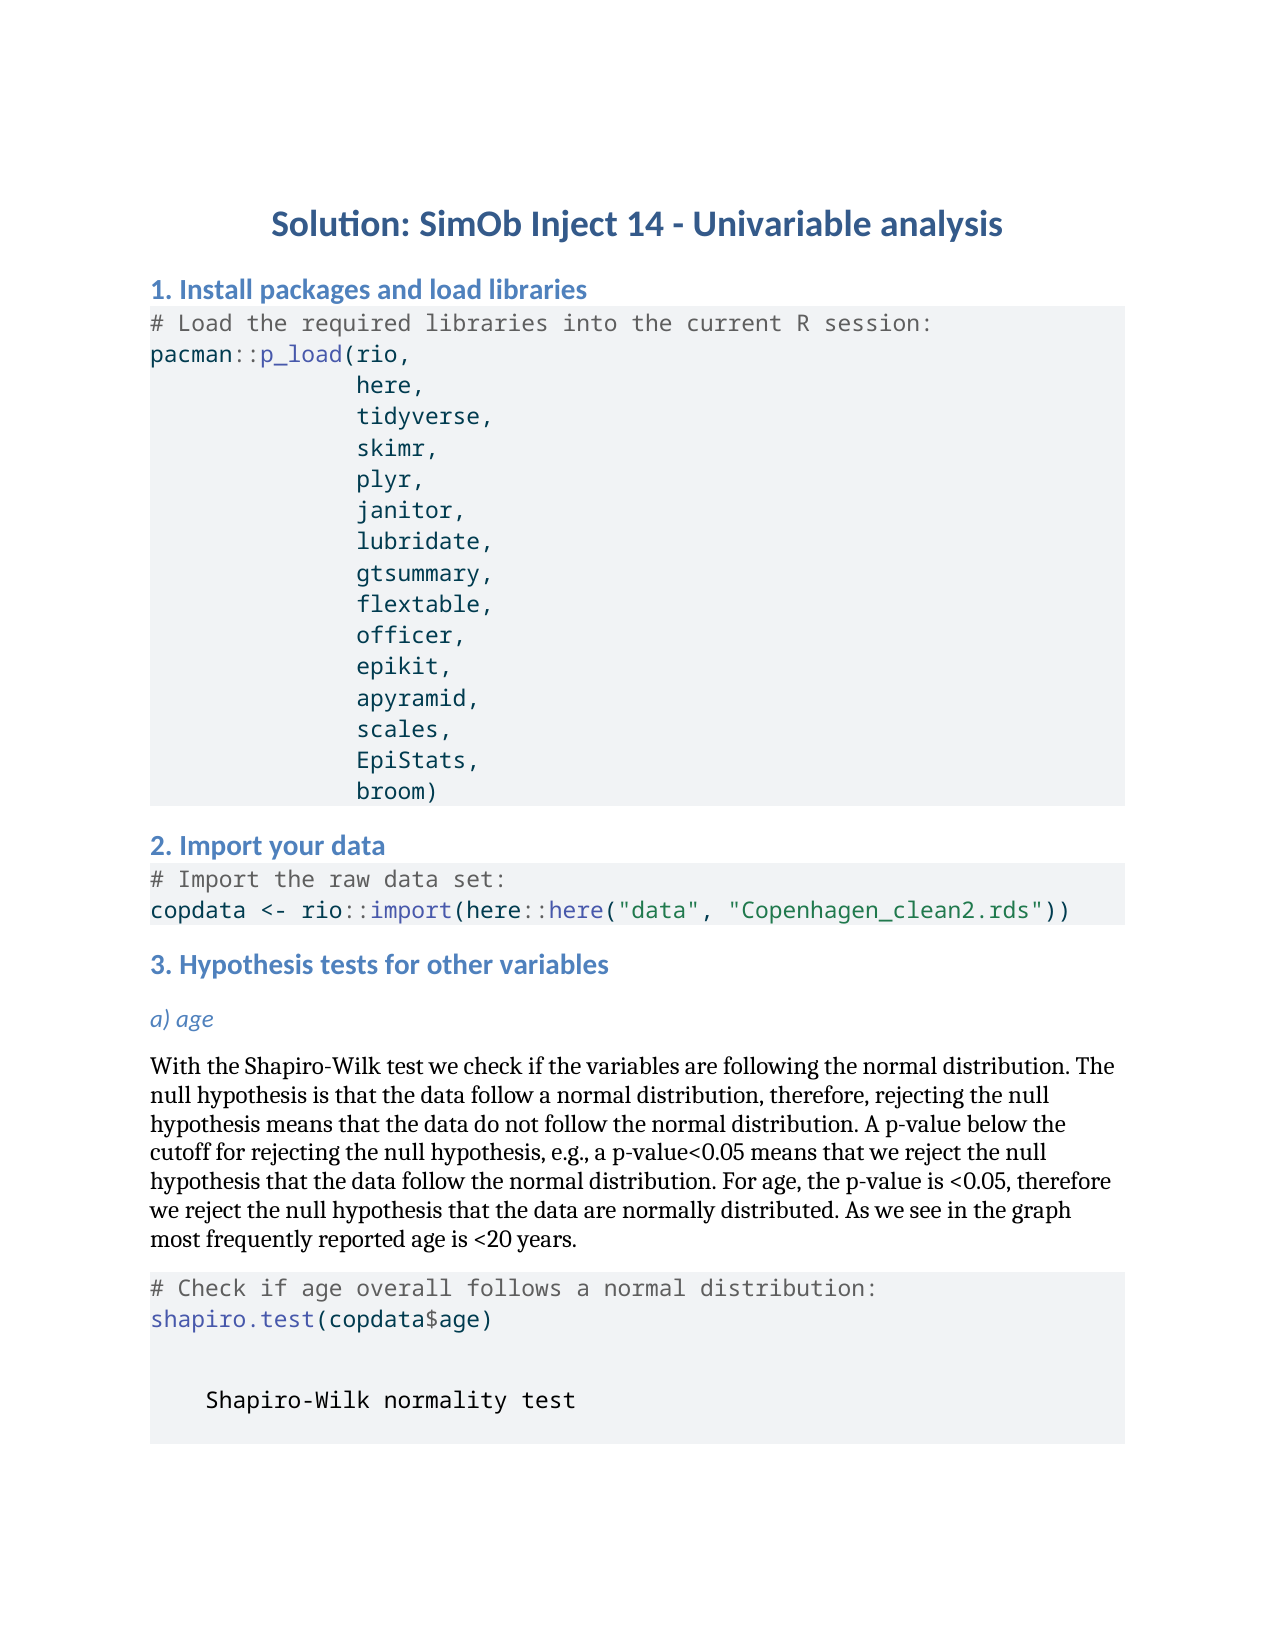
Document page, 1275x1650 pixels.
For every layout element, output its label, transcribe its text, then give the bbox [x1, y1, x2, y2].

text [150, 1355, 1125, 1444]
subtitle 3. Hypothesis tests for other variables [150, 946, 1125, 982]
text # Load the required libraries into the current R session: pacman::p_load(rio, here, tidyverse, skimr, plyr, janitor, lubridate, gtsummary, flextable, officer, epikit, apyramid, scales, EpiStats, broom) [411, 306, 1125, 806]
subtitle 2. Import your data [150, 827, 1125, 863]
text With the Shapiro-Wilk test we check if the variables are following the normal distribution. The null hypothesis is that the data follow a normal distribution, therefore, rejecting the null hypothesis means that the data do not follow the normal distribution. A p-value below the cutoff for rejecting the null hypothesis, e.g., a p-value<0.05 means that we reject the null hypothesis that the data follow the normal distribution. For age, the p-value is <0.05, therefore we reject the null hypothesis that the data are normally distributed. As we see in the graph most frequently reported age is <20 years. [150, 1052, 1125, 1253]
subtitle a) age [150, 1003, 1125, 1033]
text # Import the raw data set: copdata <- rio::import(here::here("data", "Copenhagen_clean2.rds")) [507, 863, 1125, 925]
title Solution: SimOb Inject 14 - Univariable analysis [150, 200, 1125, 246]
subtitle 1. Install packages and load libraries [150, 271, 1125, 306]
text # Check if age overall follows a normal distribution: shapiro.test(copdata$age) [494, 1272, 1125, 1334]
